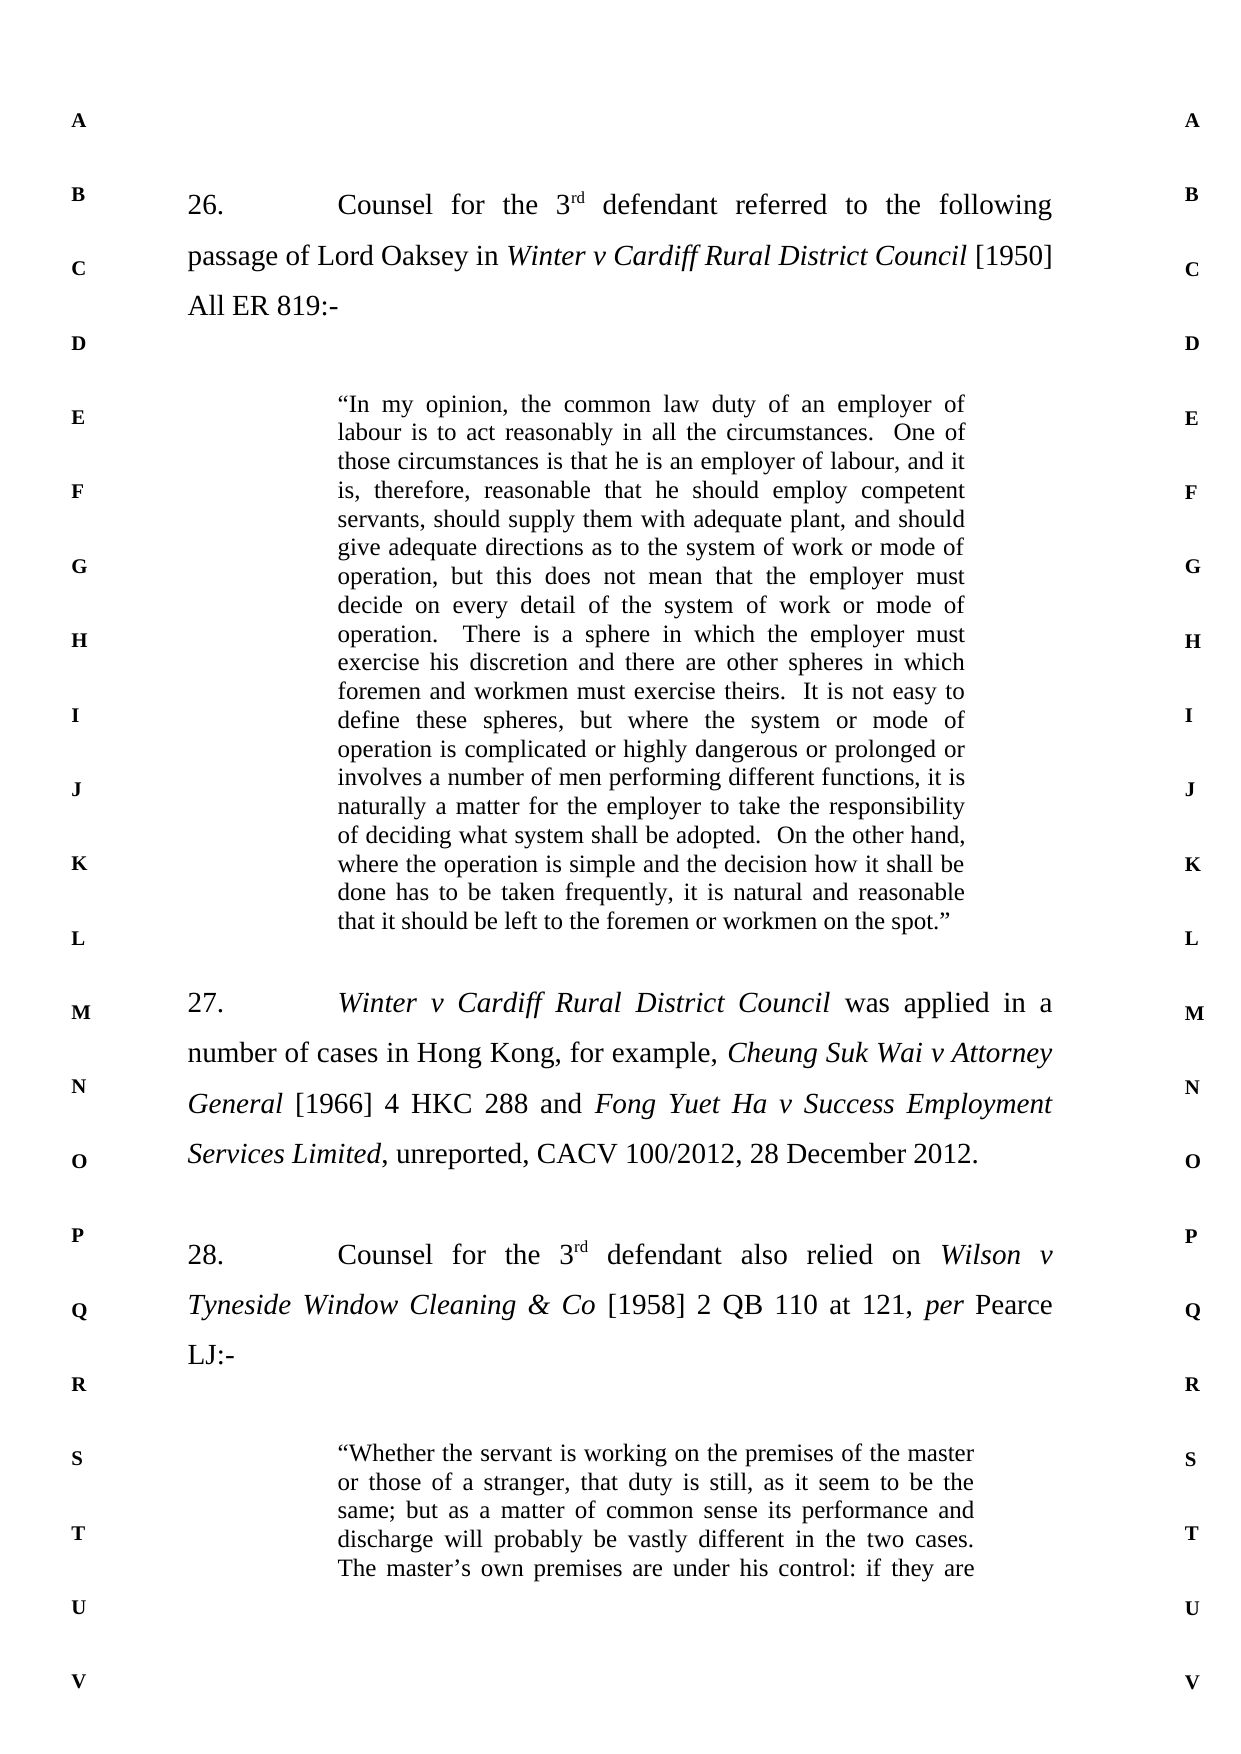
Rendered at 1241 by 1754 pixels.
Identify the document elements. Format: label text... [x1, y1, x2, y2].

text “In my opinion, the common law duty of an employer of labour is to act reasonably in all the circumstances. One of those circumstances is that he is an employer of labour, and it is, therefore, reasonable that he should employ competent servants, should supply them with adequate plant, and should give adequate directions as to the system of work or mode of operation, but this does not mean that the employer must decide on every detail of the system of work or mode of operation. There is a sphere in which the employer must exercise his discretion and there are other spheres in which foremen and workmen must exercise theirs. It is not easy to define these spheres, but where the system or mode of operation is complicated or highly dangerous or prolonged or involves a number of men performing different functions, it is naturally a matter for the employer to take the responsibility of deciding what system shall be adopted. On the other hand, where the operation is simple and the decision how it shall be done has to be taken frequently, it is natural and reasonable that it should be left to the foremen or workmen on the spot.” [337, 389, 966, 935]
list Counsel for the 3rd defendant referred to the following passage of Lord Oaksey in Winter v Cardiff Rural District Council [1950] All ER 819:- [187, 187, 1053, 322]
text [337, 1438, 975, 1582]
list Counsel for the 3rd defendant also relied on Wilson v Tyneside Window Cleaning & Co [1958] 2 QB 110 at 121, per Pearce LJ:- [187, 1237, 1053, 1371]
list Winter v Cardiff Rural District Council was applied in a number of cases in Hong Kong, for example, Cheung Suk Wai v Attorney General [1966] 4 HKC 288 and Fong Yuet Ha v Success Employment Services Limited, unreported, CACV 100/2012, 28 December 2012. [187, 985, 1053, 1170]
